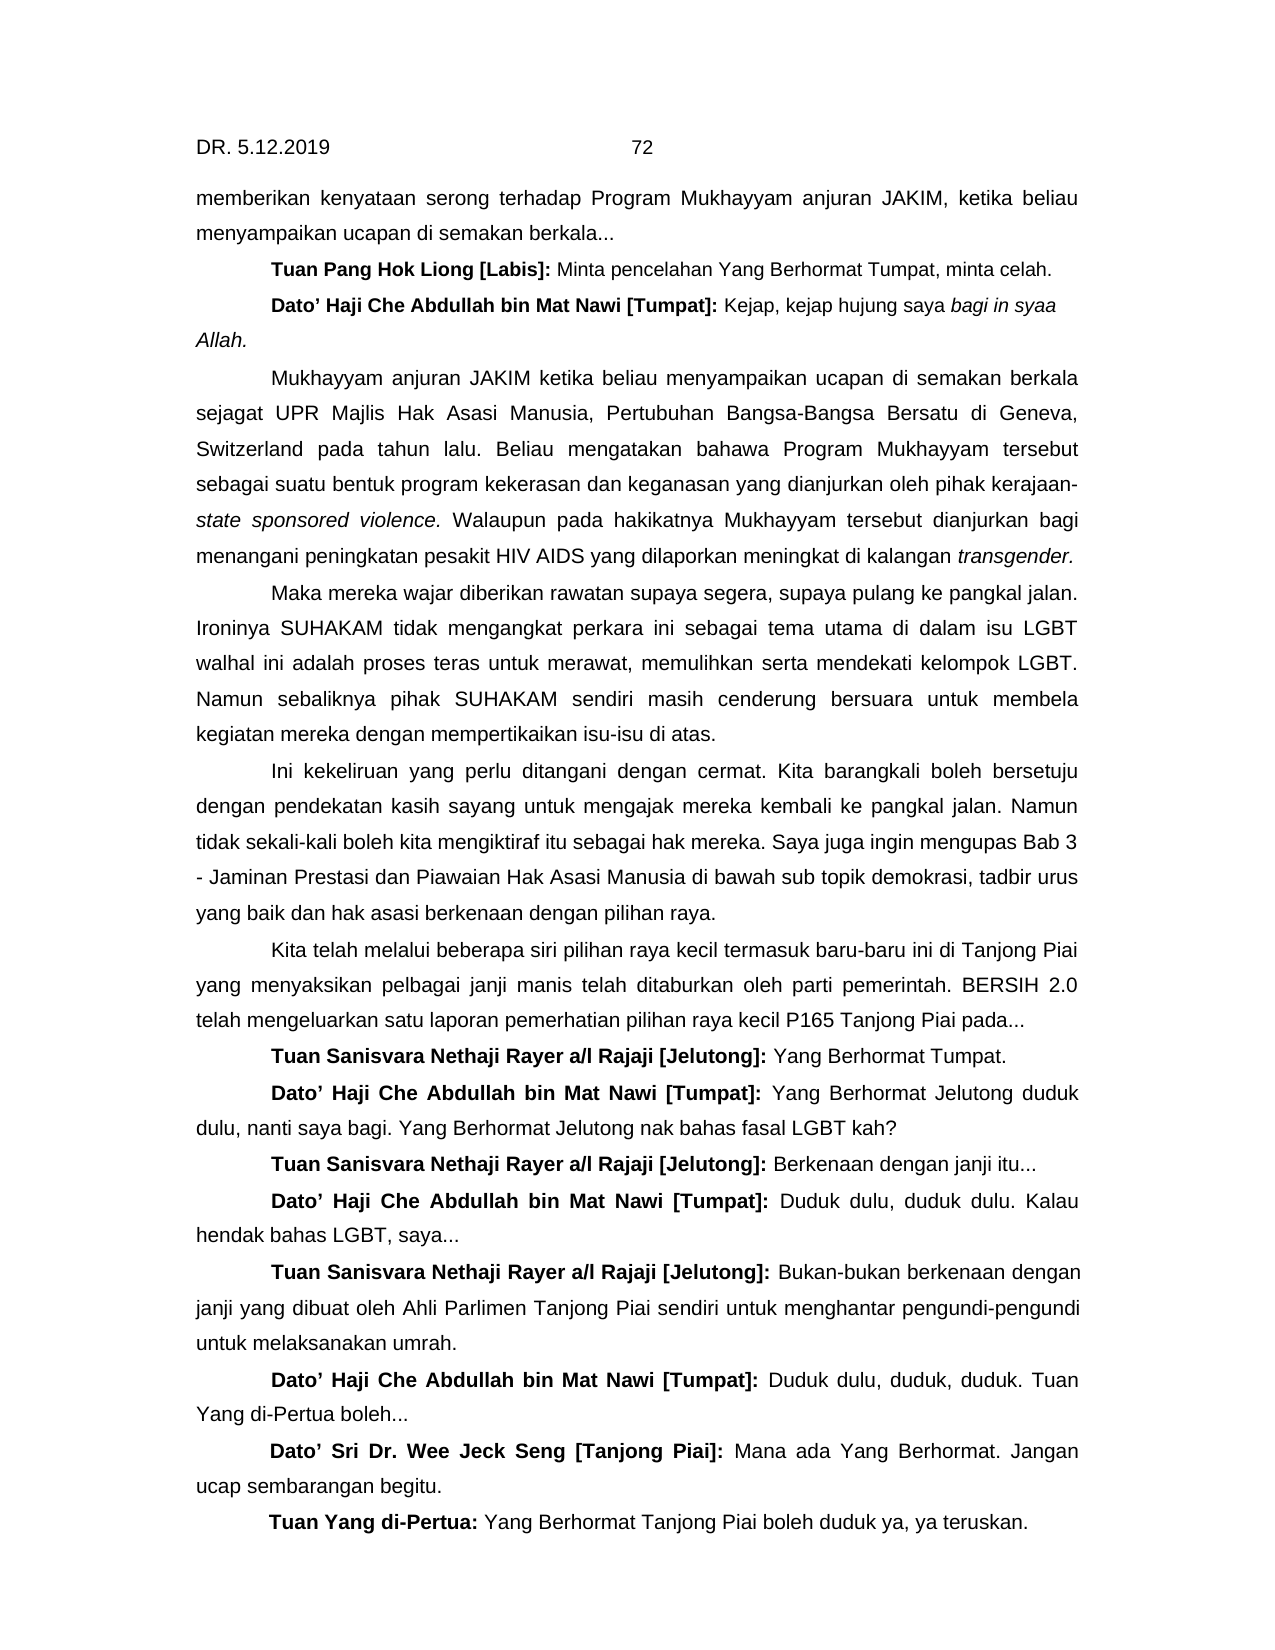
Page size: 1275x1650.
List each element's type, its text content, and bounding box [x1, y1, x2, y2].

text Allah. [196, 328, 1125, 352]
text memberikan kenyataan serong terhadap Program Mukhayyam anjuran JAKIM, ketika beliau menyampaikan ucapan di semakan berkala... [196, 186, 1079, 245]
text Tuan Pang Hok Liong [Labis]: Minta pencelahan Yang Berhormat Tumpat, minta celah. [271, 258, 1125, 280]
text Maka mereka wajar diberikan rawatan supaya segera, supaya pulang ke pangkal jalan. Ironinya SUHAKAM tidak mengangkat perkara ini sebagai tema utama di dalam isu LGBT walhal ini adalah proses teras untuk merawat, memulihkan serta mendekati kelompok LGBT. Namun sebaliknya pihak SUHAKAM sendiri masih cenderung bersuara untuk membela kegiatan mereka dengan mempertikaikan isu-isu di atas. [196, 580, 1079, 746]
text Dato’ Haji Che Abdullah bin Mat Nawi [Tumpat]: Yang Berhormat Jelutong duduk dulu, nanti saya bagi. Yang Berhormat Jelutong nak bahas fasal LGBT kah? [196, 1081, 1079, 1139]
text Tuan Sanisvara Nethaji Rayer a/l Rajaji [Jelutong]: Yang Berhormat Tumpat. [271, 1044, 1125, 1068]
text Mukhayyam anjuran JAKIM ketika beliau menyampaikan ucapan di semakan berkala sejagat UPR Majlis Hak Asasi Manusia, Pertubuhan Bangsa-Bangsa Bersatu di Geneva, Switzerland pada tahun lalu. Beliau mengatakan bahawa Program Mukhayyam tersebut sebagai suatu bentuk program kekerasan dan keganasan yang dianjurkan oleh pihak kerajaan- state sponsored violence. Walaupun pada hakikatnya Mukhayyam tersebut dianjurkan bagi menangani peningkatan pesakit HIV AIDS yang dilaporkan meningkat di kalangan transgender. [196, 365, 1079, 567]
text Tuan Sanisvara Nethaji Rayer a/l Rajaji [Jelutong]: Bukan-bukan berkenaan dengan janji yang dibuat oleh Ahli Parlimen Tanjong Piai sendiri untuk menghantar pengundi-pengundi untuk melaksanakan umrah. [196, 1260, 1081, 1354]
text Dato’ Sri Dr. Wee Jeck Seng [Tanjong Piai]: Mana ada Yang Berhormat. Jangan ucap sembarangan begitu. [196, 1439, 1079, 1497]
text DR. 5.12.2019 72 [196, 135, 1125, 159]
text Ini kekeliruan yang perlu ditangani dengan cermat. Kita barangkali boleh bersetuju dengan pendekatan kasih sayang untuk mengajak mereka kembali ke pangkal jalan. Namun tidak sekali-kali boleh kita mengiktiraf itu sebagai hak mereka. Saya juga ingin mengupas Bab 3 - Jaminan Prestasi dan Piawaian Hak Asasi Manusia di bawah sub topik demokrasi, tadbir urus yang baik dan hak asasi berkenaan dengan pilihan raya. [196, 759, 1079, 924]
text Dato’ Haji Che Abdullah bin Mat Nawi [Tumpat]: Duduk dulu, duduk dulu. Kalau hendak bahas LGBT, saya... [196, 1188, 1079, 1247]
text Kita telah melalui beberapa siri pilihan raya kecil termasuk baru-baru ini di Tanjong Piai yang menyaksikan pelbagai janji manis telah ditaburkan oleh parti pemerintah. BERSIH 2.0 telah mengeluarkan satu laporan pemerhatian pilihan raya kecil P165 Tanjong Piai pada... [196, 938, 1079, 1032]
text Dato’ Haji Che Abdullah bin Mat Nawi [Tumpat]: Kejap, kejap hujung saya bagi in syaa [271, 293, 1125, 316]
text Tuan Sanisvara Nethaji Rayer a/l Rajaji [Jelutong]: Berkenaan dengan janji itu... [271, 1151, 1125, 1175]
text Tuan Yang di-Pertua: Yang Berhormat Tanjong Piai boleh duduk ya, ya teruskan. [269, 1509, 1125, 1533]
text Dato’ Haji Che Abdullah bin Mat Nawi [Tumpat]: Duduk dulu, duduk, duduk. Tuan Yang di-Pertua boleh... [196, 1367, 1079, 1426]
